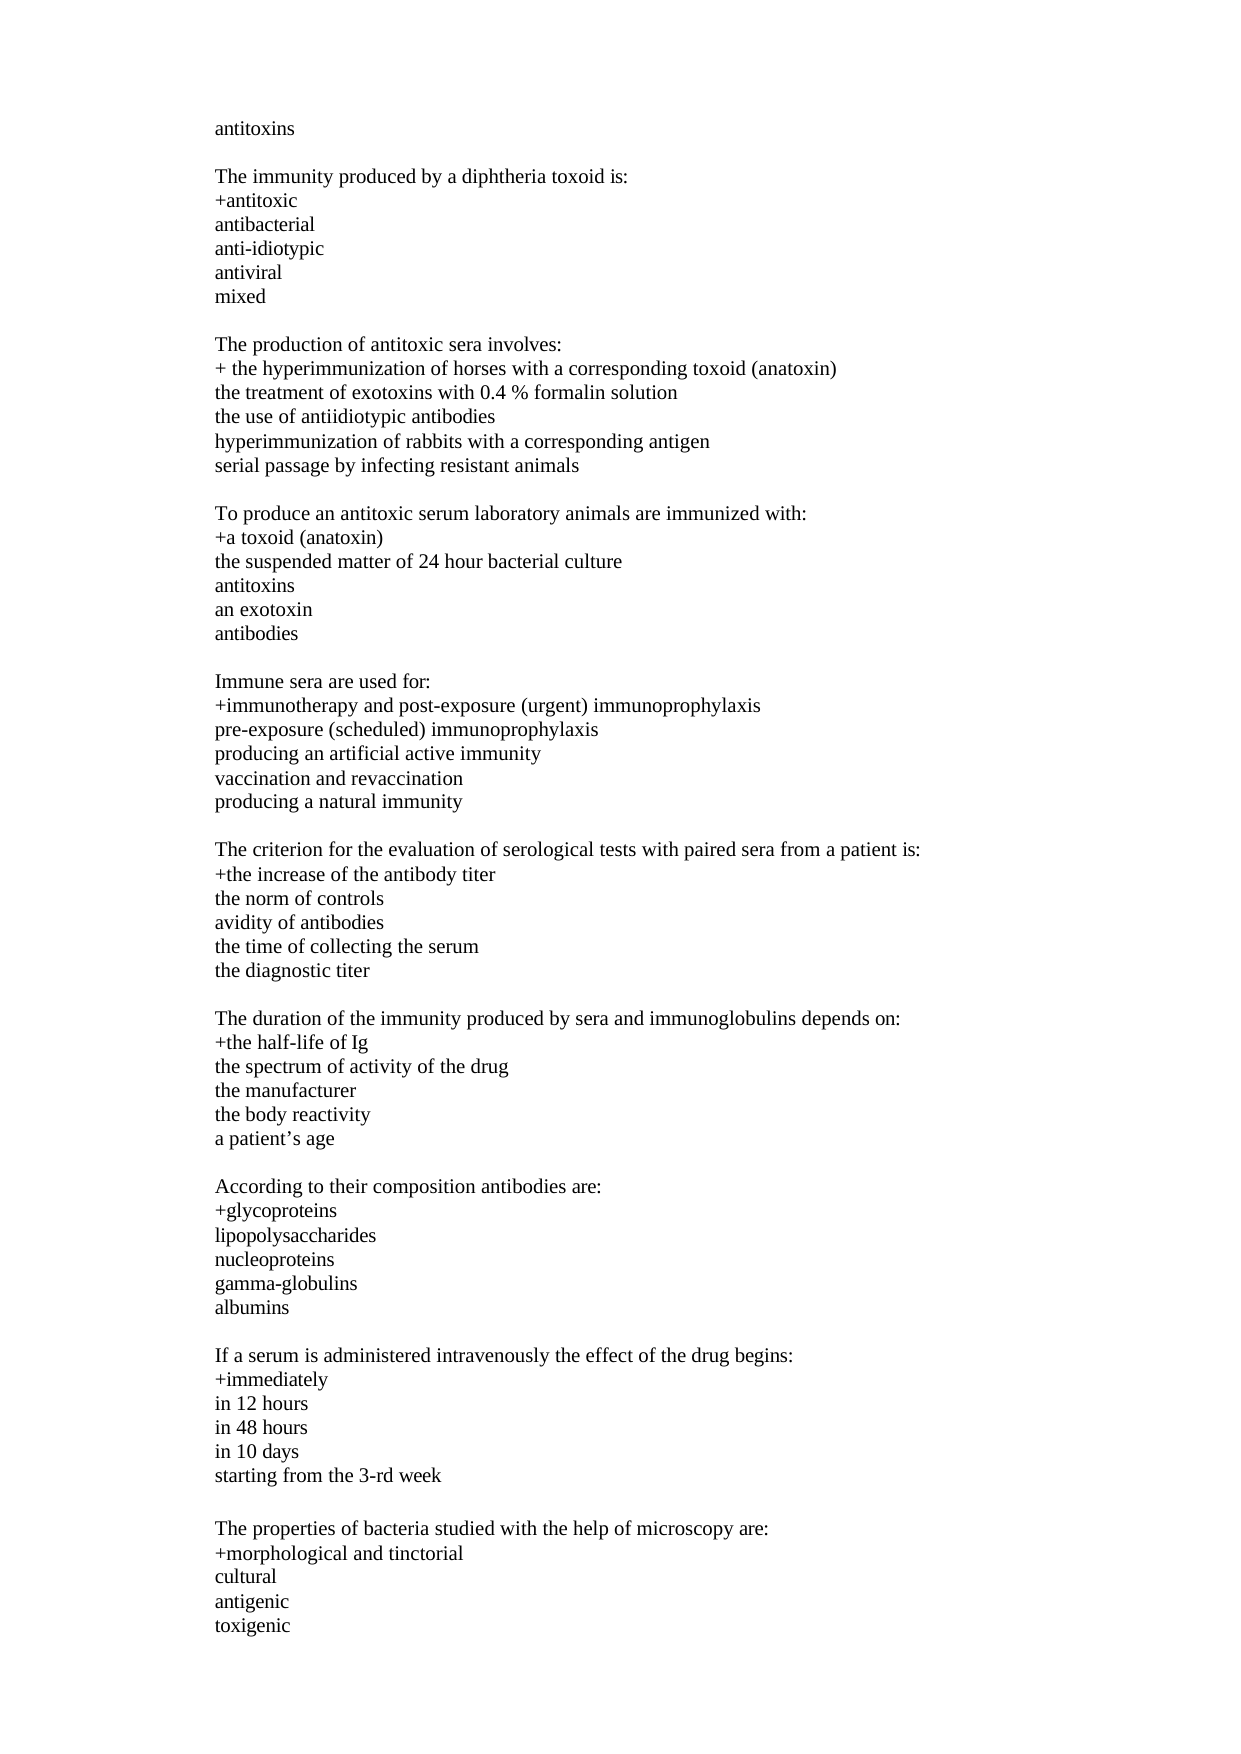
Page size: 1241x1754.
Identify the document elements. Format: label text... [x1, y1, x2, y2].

text +glycoproteins lipopolysaccharides nucleoproteins gamma-globulins albumins [214, 1198, 381, 1319]
text the use of antiidiotypic antibodies [214, 404, 1166, 428]
text +the half-life of Ig [214, 1030, 1166, 1054]
text an exotoxin antibodies [214, 597, 313, 645]
text starting from the 3-rd week [214, 1463, 1166, 1487]
text producing an artificial active immunity vaccination and revaccination producing a natural immunity [214, 741, 545, 813]
text To produce an antitoxic serum laboratory animals are immunized with: [214, 501, 1166, 525]
text If a serum is administered intravenously the effect of the drug begins: [214, 1343, 1166, 1367]
text The duration of the immunity produced by sera and immunoglobulins depends on: [214, 1006, 1166, 1030]
text The properties of bacteria studied with the help of microscopy are: [214, 1516, 1166, 1540]
text +morphological and tinctorial cultural [214, 1540, 495, 1588]
text +immediately in 12 hours [214, 1367, 334, 1415]
text avidity of antibodies [214, 910, 1166, 934]
text in 10 days [214, 1439, 1166, 1463]
text antigenic toxigenic [214, 1588, 313, 1637]
text The immunity produced by a diphtheria toxoid is: [214, 164, 1166, 188]
text hyperimmunization of rabbits with a corresponding antigen serial passage by infecting resistant animals [214, 428, 720, 477]
text +immunotherapy and post-exposure (urgent) immunoprophylaxis pre-exposure (scheduled) immunoprophylaxis [214, 693, 762, 741]
text + the hyperimmunization of horses with a corresponding toxoid (anatoxin) the treatment of exotoxins with 0.4 % formalin solution [214, 356, 841, 404]
text the suspended matter of 24 hour bacterial culture antitoxins [214, 549, 632, 597]
text Immune sera are used for: [214, 669, 1166, 693]
text +antitoxic antibacterial anti-idiotypic antiviral mixed [214, 188, 327, 308]
text in 48 hours [214, 1415, 1166, 1439]
text the body reactivity a patient’s age [214, 1103, 372, 1150]
text The criterion for the evaluation of serological tests with paired sera from a patient is: [214, 838, 1166, 862]
text The production of antitoxic sera involves: [214, 332, 1166, 356]
text +a toxoid (anatoxin) [214, 525, 1166, 549]
text the spectrum of activity of the drug the manufacturer [214, 1054, 518, 1102]
text the time of collecting the serum the diagnostic titer [214, 934, 495, 982]
text antitoxins [214, 116, 1166, 140]
text According to their composition antibodies are: [214, 1174, 1166, 1198]
text +the increase of the antibody titer the norm of controls [214, 862, 500, 910]
